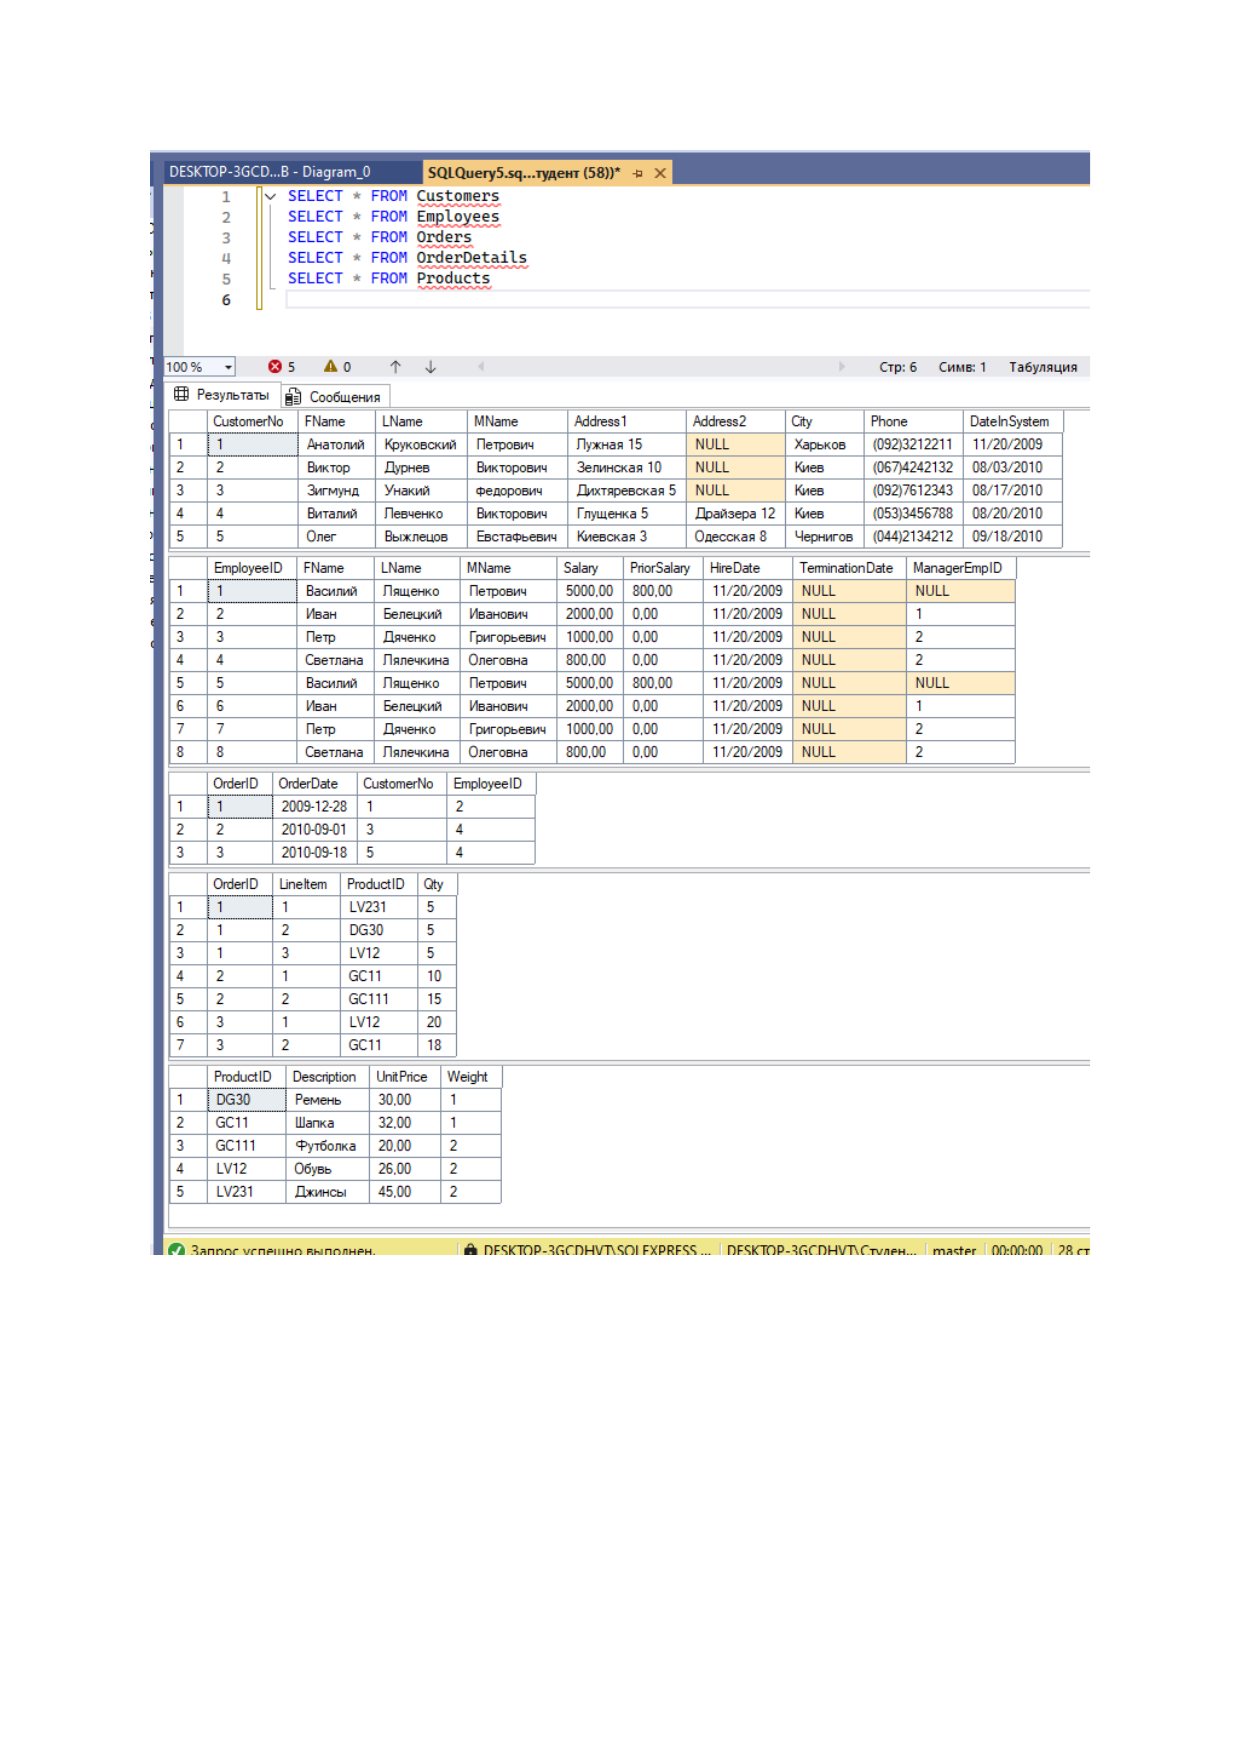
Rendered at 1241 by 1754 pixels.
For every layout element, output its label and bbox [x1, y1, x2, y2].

picture [150, 150, 1091, 1255]
